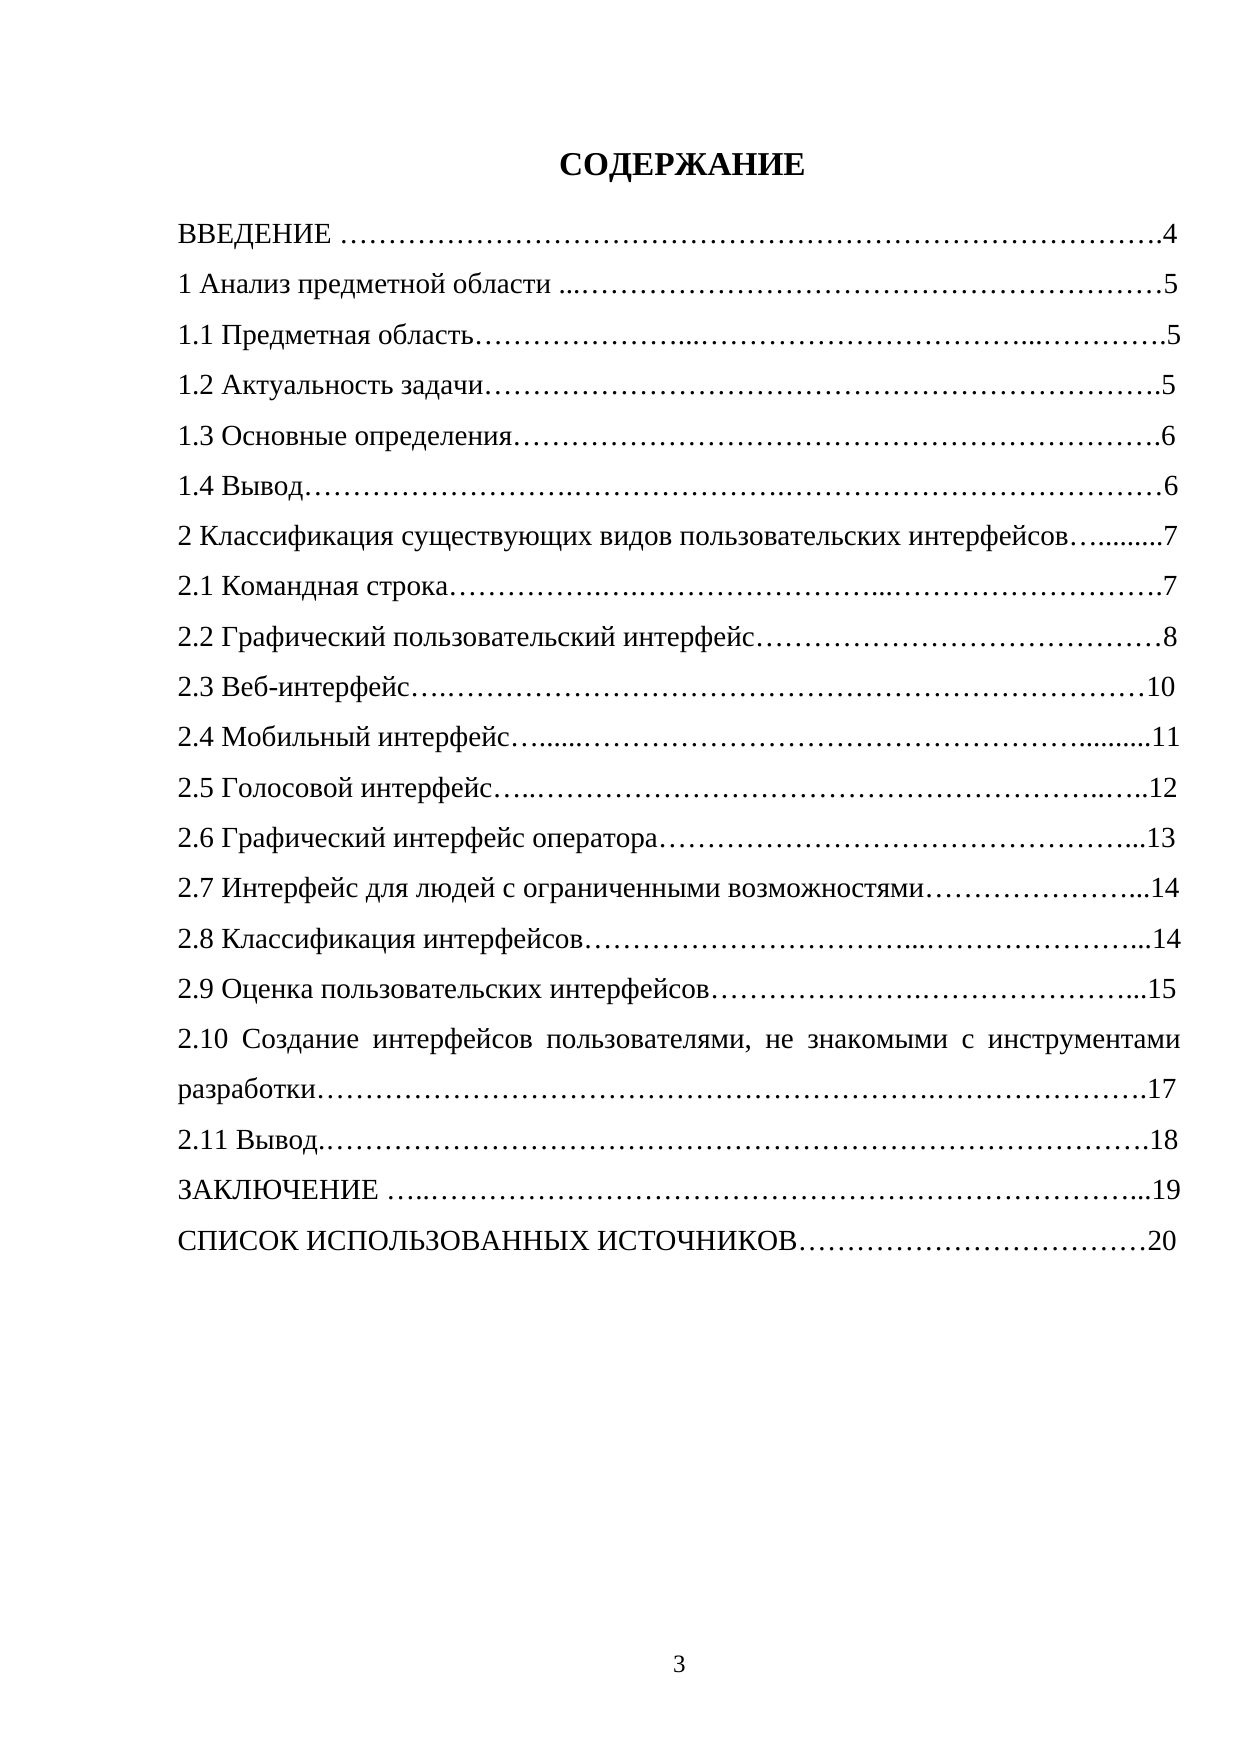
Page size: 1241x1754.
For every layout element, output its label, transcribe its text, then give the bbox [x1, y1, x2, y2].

text 2 Классификация существующих видов пользовательских интерфейсов….........7 [177, 518, 1181, 552]
text СПИСОК ИСПОЛЬЗОВАННЫХ ИСТОЧНИКОВ………………………………20 [177, 1223, 1181, 1256]
list Предметная область…………………...……………………………...………….5 [177, 317, 1181, 351]
text 2.1 Командная строка…………….….……………………...……………………….7 [177, 568, 1181, 602]
text 2.8 Классификация интерфейсов……………………………...…………………...14 [177, 921, 1181, 954]
text 2.3 Веб-интерфейс….………………………………………………………………10 [177, 669, 1181, 703]
text ЗАКЛЮЧЕНИЕ …..………………………………………………………………...19 [177, 1172, 1181, 1206]
text 2.6 Графический интерфейс оператора…………………………………………...13 [177, 820, 1181, 854]
text 2.4 Мобильный интерфейс…......……………………………………………..........11 [177, 719, 1181, 753]
text 2.9 Оценка пользовательских интерфейсов………………….…………………...15 [177, 971, 1181, 1004]
text 2.7 Интерфейс для людей с ограниченными возможностями…………………...14 [177, 870, 1181, 904]
list Актуальность задачи…………………………………………………………….5 [177, 367, 1181, 401]
text ВВЕДЕНИЕ ………………………………………………………………………….4 [177, 216, 1181, 250]
list Вывод……………………….………………….…………………………………6 [177, 468, 1181, 501]
text 2.2 Графический пользовательский интерфейс……………………………………8 [177, 619, 1181, 652]
text 1 Анализ предметной области ...……………………………………………………5 [177, 267, 1181, 300]
text СОДЕРЖАНИЕ [177, 144, 1181, 183]
text 2.11 Вывод.………………………………………………………………………….18 [177, 1122, 1181, 1156]
text 2.5 Голосовой интерфейс…..…………………………………………………..…..12 [177, 770, 1181, 803]
list Основные определения………………………………………………………….6 [177, 418, 1181, 451]
text 2.10 Создание интерфейсов пользователями, не знакомыми с инструментами разработки……………………………………………………….………………….17 [177, 1021, 1181, 1105]
